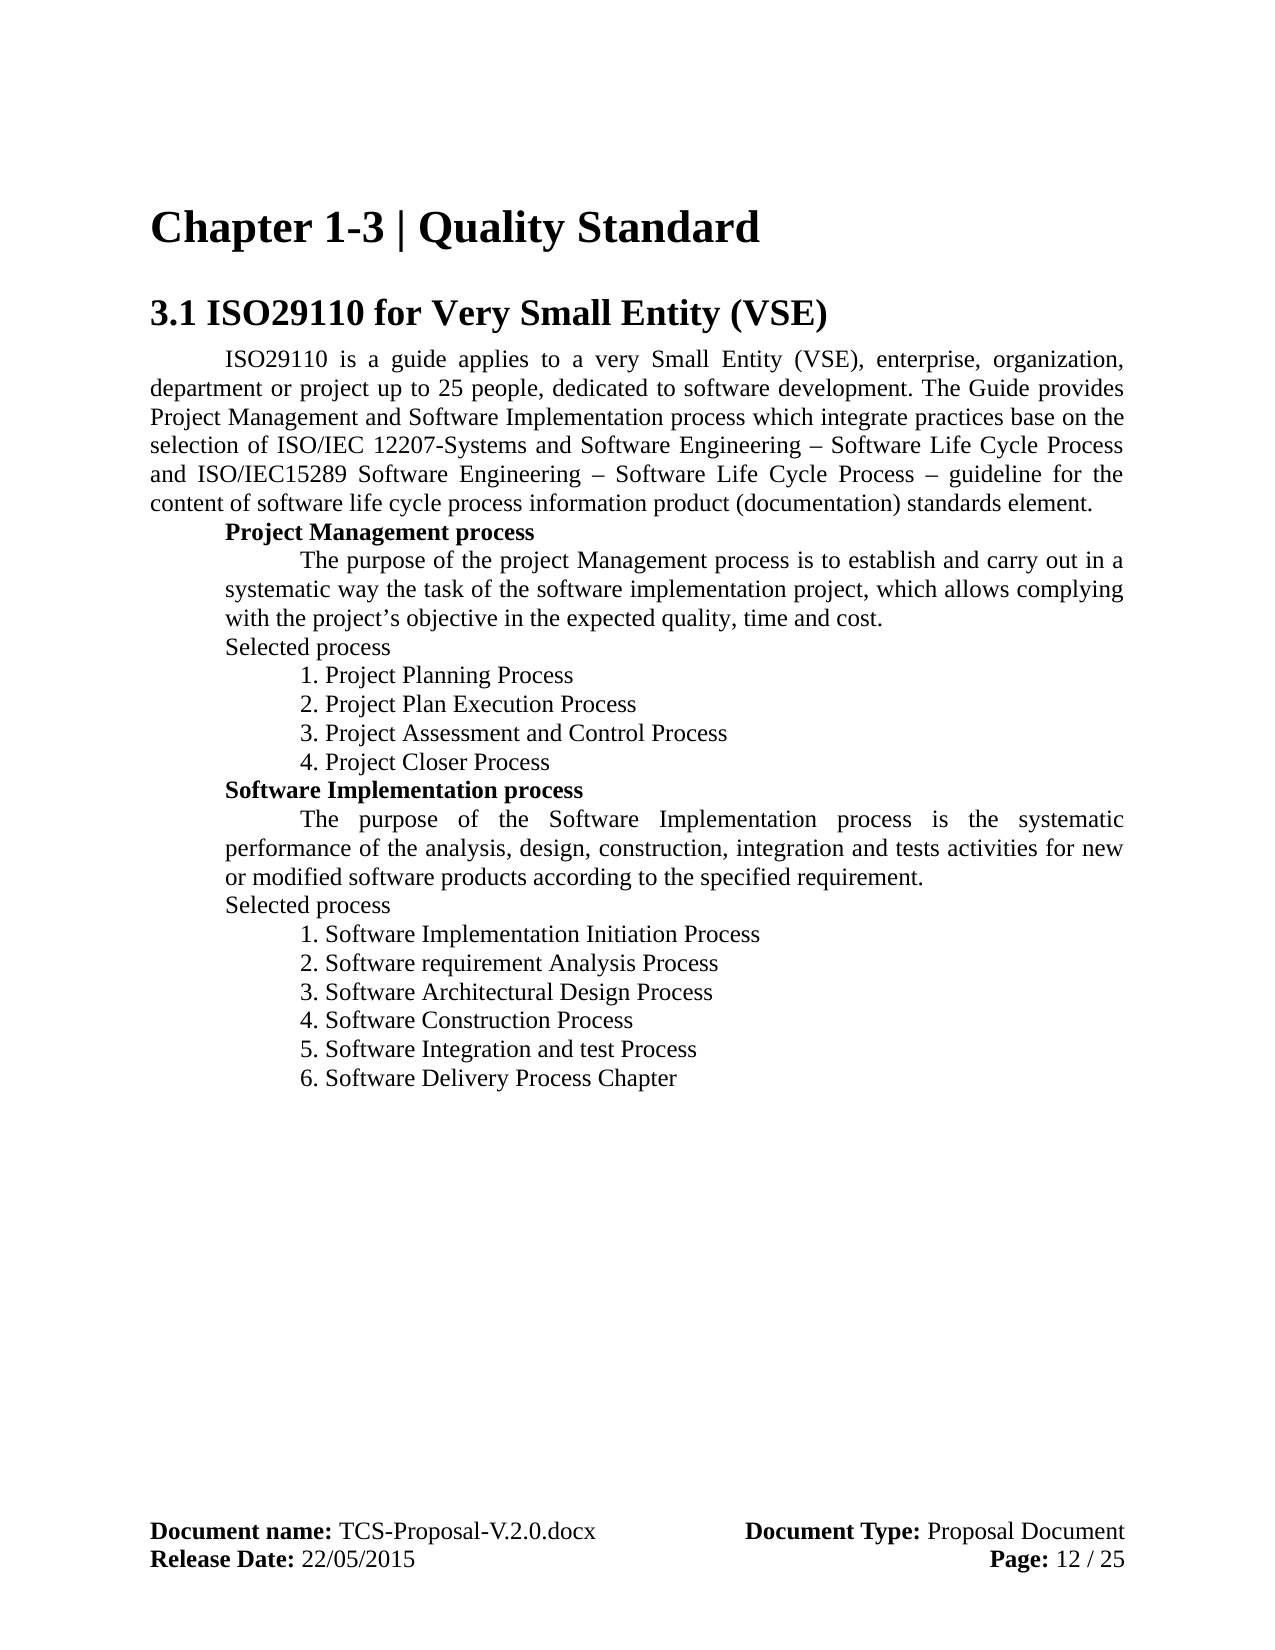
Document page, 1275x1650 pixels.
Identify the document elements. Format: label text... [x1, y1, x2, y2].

text 5. Software Integration and test Process [300, 1034, 1125, 1063]
text ISO29110 is a guide applies to a very Small Entity (VSE), enterprise, organization, department or project up to 25 people, dedicated to software development. The Guide provides Project Management and Software Implementation process which integrate practices base on the selection of ISO/IEC 12207-Systems and Software Engineering – Software Life Cycle Process and ISO/IEC15289 Software Engineering – Software Life Cycle Process – guideline for the content of software life cycle process information product (documentation) standards element. [150, 342, 1125, 517]
text 6. Software Delivery Process Chapter [300, 1063, 1125, 1092]
text Software Implementation process [225, 775, 1125, 804]
text 4. Project Closer Process [300, 747, 1125, 775]
text The purpose of the Software Implementation process is the systematic performance of the analysis, design, construction, integration and tests activities for new or modified software products according to the specified requirement. [225, 804, 1125, 890]
text 1. Software Implementation Initiation Process [300, 919, 1125, 948]
text 1. Project Planning Process [300, 660, 1125, 689]
text The purpose of the project Management process is to establish and carry out in a systematic way the task of the software implementation project, which allows complying with the project’s objective in the expected quality, time and cost. [225, 545, 1125, 632]
text Chapter 1-3 | Quality Standard [150, 200, 1125, 253]
text 3. Software Architectural Design Process [300, 977, 1125, 1005]
text 4. Software Construction Process [300, 1005, 1125, 1034]
text 3.1 ISO29110 for Very Small Entity (VSE) [150, 290, 1125, 333]
text 2. Software requirement Analysis Process [300, 948, 1125, 977]
text 2. Project Plan Execution Process [300, 689, 1125, 718]
text Selected process [225, 632, 1125, 660]
text 3. Project Assessment and Control Process [300, 718, 1125, 747]
text Selected process [225, 890, 1125, 919]
text Project Management process [225, 517, 1125, 545]
